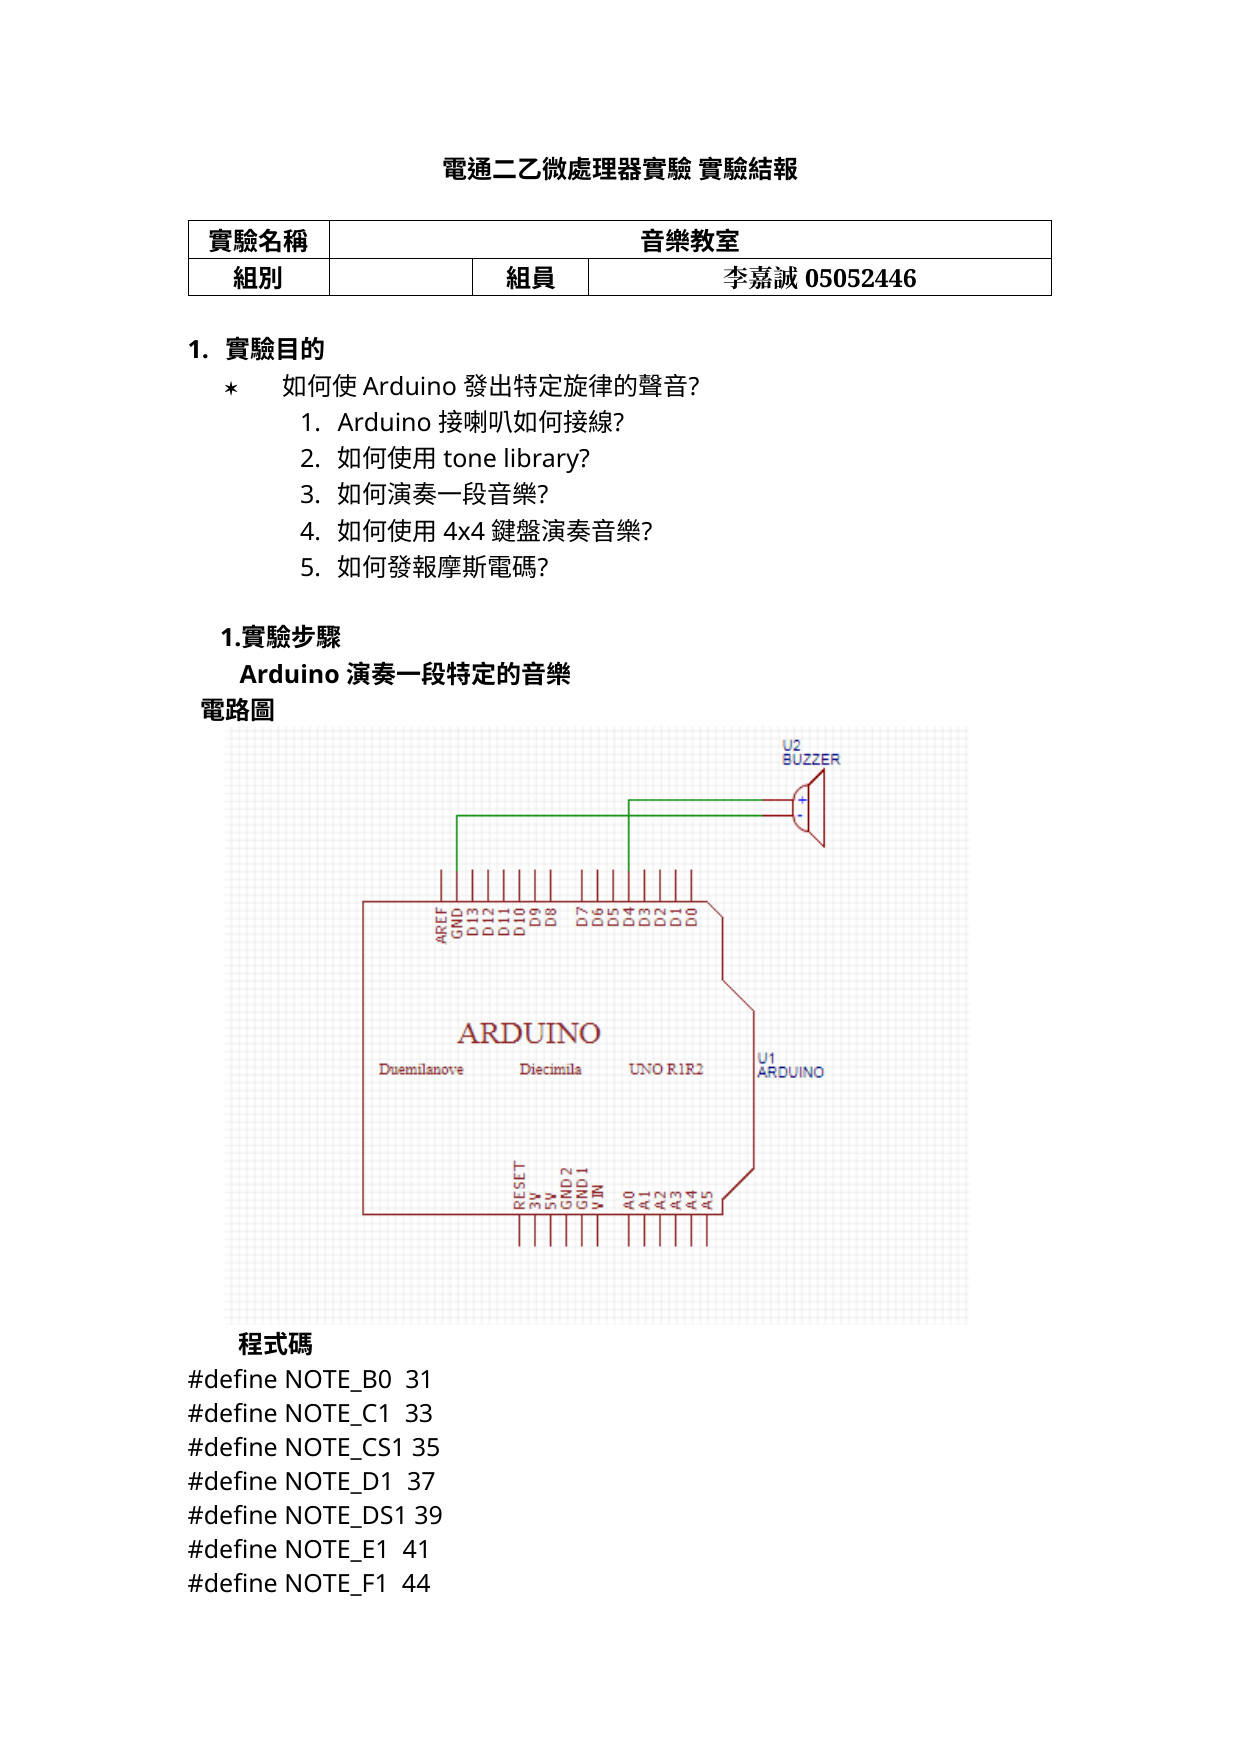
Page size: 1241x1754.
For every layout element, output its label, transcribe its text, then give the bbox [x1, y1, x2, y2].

table_cell 組別 [189, 259, 329, 295]
text #define NOTE_DS1 39 [187, 1497, 1053, 1532]
text #define NOTE_D1 37 [187, 1463, 1053, 1497]
list 如何發報摩斯電碼? [300, 547, 1053, 584]
text 電路圖 [187, 690, 1053, 727]
table_header 實驗名稱 [189, 221, 329, 258]
list 如何演奏一段音樂? [300, 475, 1053, 511]
text Arduino 演奏一段特定的音樂 [187, 654, 1053, 690]
list 實驗目的 [187, 330, 1053, 366]
table_cell 李嘉誠 05052446 [589, 259, 1051, 295]
text 電通二乙微處理器實驗 實驗結報 [187, 150, 1053, 186]
text #define NOTE_B0 31 [187, 1361, 1053, 1395]
picture [225, 726, 969, 1325]
table_cell 組員 [473, 259, 588, 295]
text #define NOTE_C1 33 [187, 1395, 1053, 1429]
text #define NOTE_E1 41 [187, 1532, 1053, 1566]
list Arduino 接喇叭如何接線? [300, 402, 1053, 439]
text 1.實驗步驟 [187, 618, 1053, 654]
text 程式碼 [225, 1325, 1053, 1361]
table_cell [330, 259, 472, 295]
table_header 音樂教室 [330, 221, 1051, 258]
text #define NOTE_CS1 35 [187, 1429, 1053, 1463]
text #define NOTE_F1 44 [187, 1566, 1053, 1600]
list 如何使 Arduino 發出特定旋律的聲音? [225, 366, 1053, 402]
list 如何使用 4x4 鍵盤演奏音樂? [300, 511, 1053, 547]
list 如何使用 tone library? [300, 439, 1053, 475]
